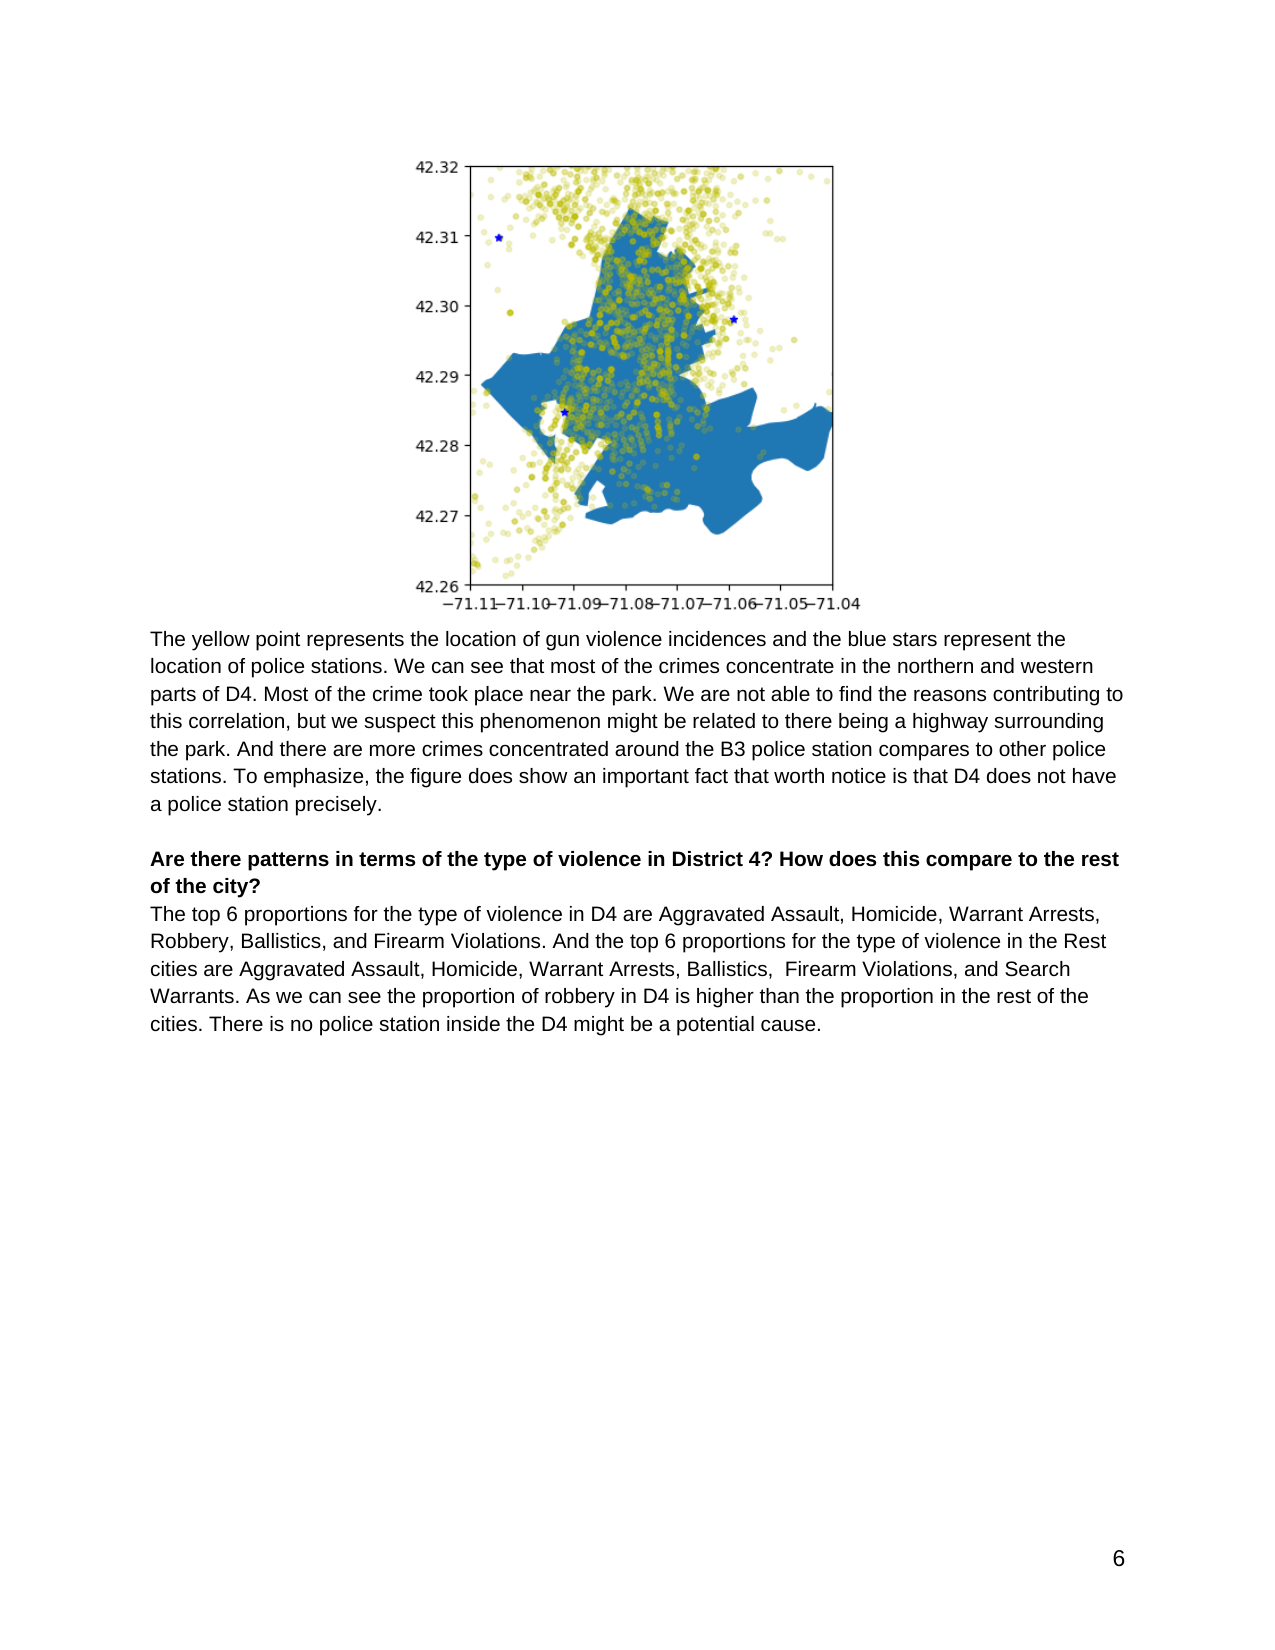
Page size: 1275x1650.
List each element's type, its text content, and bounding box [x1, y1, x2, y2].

picture [403, 150, 872, 623]
text The top 6 proportions for the type of violence in D4 are Aggravated Assault, Homicide, Warrant Arrests, Robbery, Ballistics, and Firearm Violations. And the top 6 proportions for the type of violence in the Rest cities are Aggravated Assault, Homicide, Warrant Arrests, Ballistics, Firearm Violations, and Search Warrants. As we can see the proportion of robbery in D4 is higher than the proportion in the rest of the cities. There is no police station inside the D4 might be a potential cause. [150, 902, 1125, 1036]
text Are there patterns in terms of the type of violence in District 4? How does this compare to the rest of the city? [150, 847, 1125, 898]
text The yellow point represents the location of gun violence incidences and the blue stars represent the location of police stations. We can see that most of the crimes concentrate in the northern and western parts of D4. Most of the crime took place near the park. We are not able to find the reasons contributing to this correlation, but we suspect this phenomenon might be related to there being a highway surrounding the park. And there are more crimes concentrated around the B3 police station compares to other police stations. To emphasize, the figure does show an important fact that worth notice is that D4 does not have a police station precisely. [150, 627, 1125, 816]
